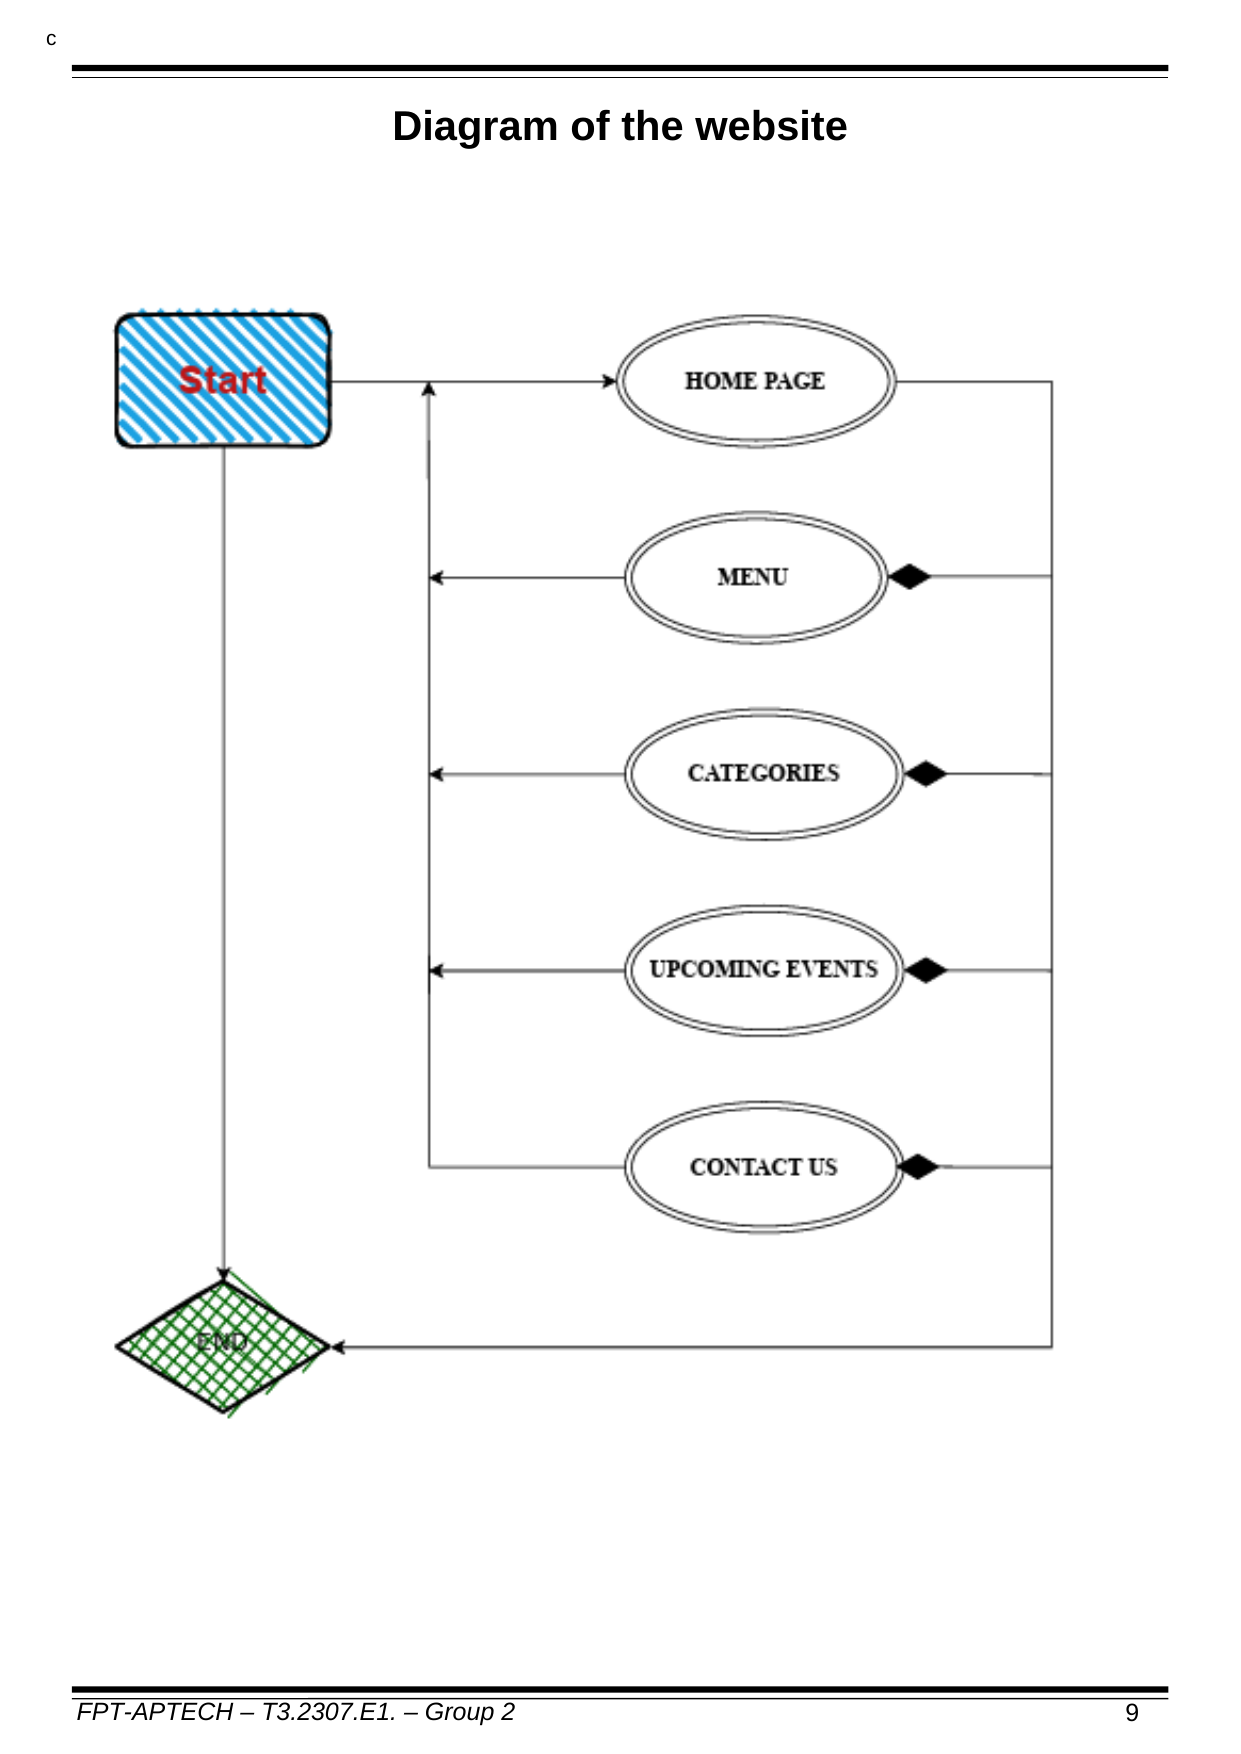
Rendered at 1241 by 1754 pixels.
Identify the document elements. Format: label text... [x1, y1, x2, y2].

picture [96, 296, 1125, 1438]
subtitle Diagram of the website [392, 101, 1176, 149]
